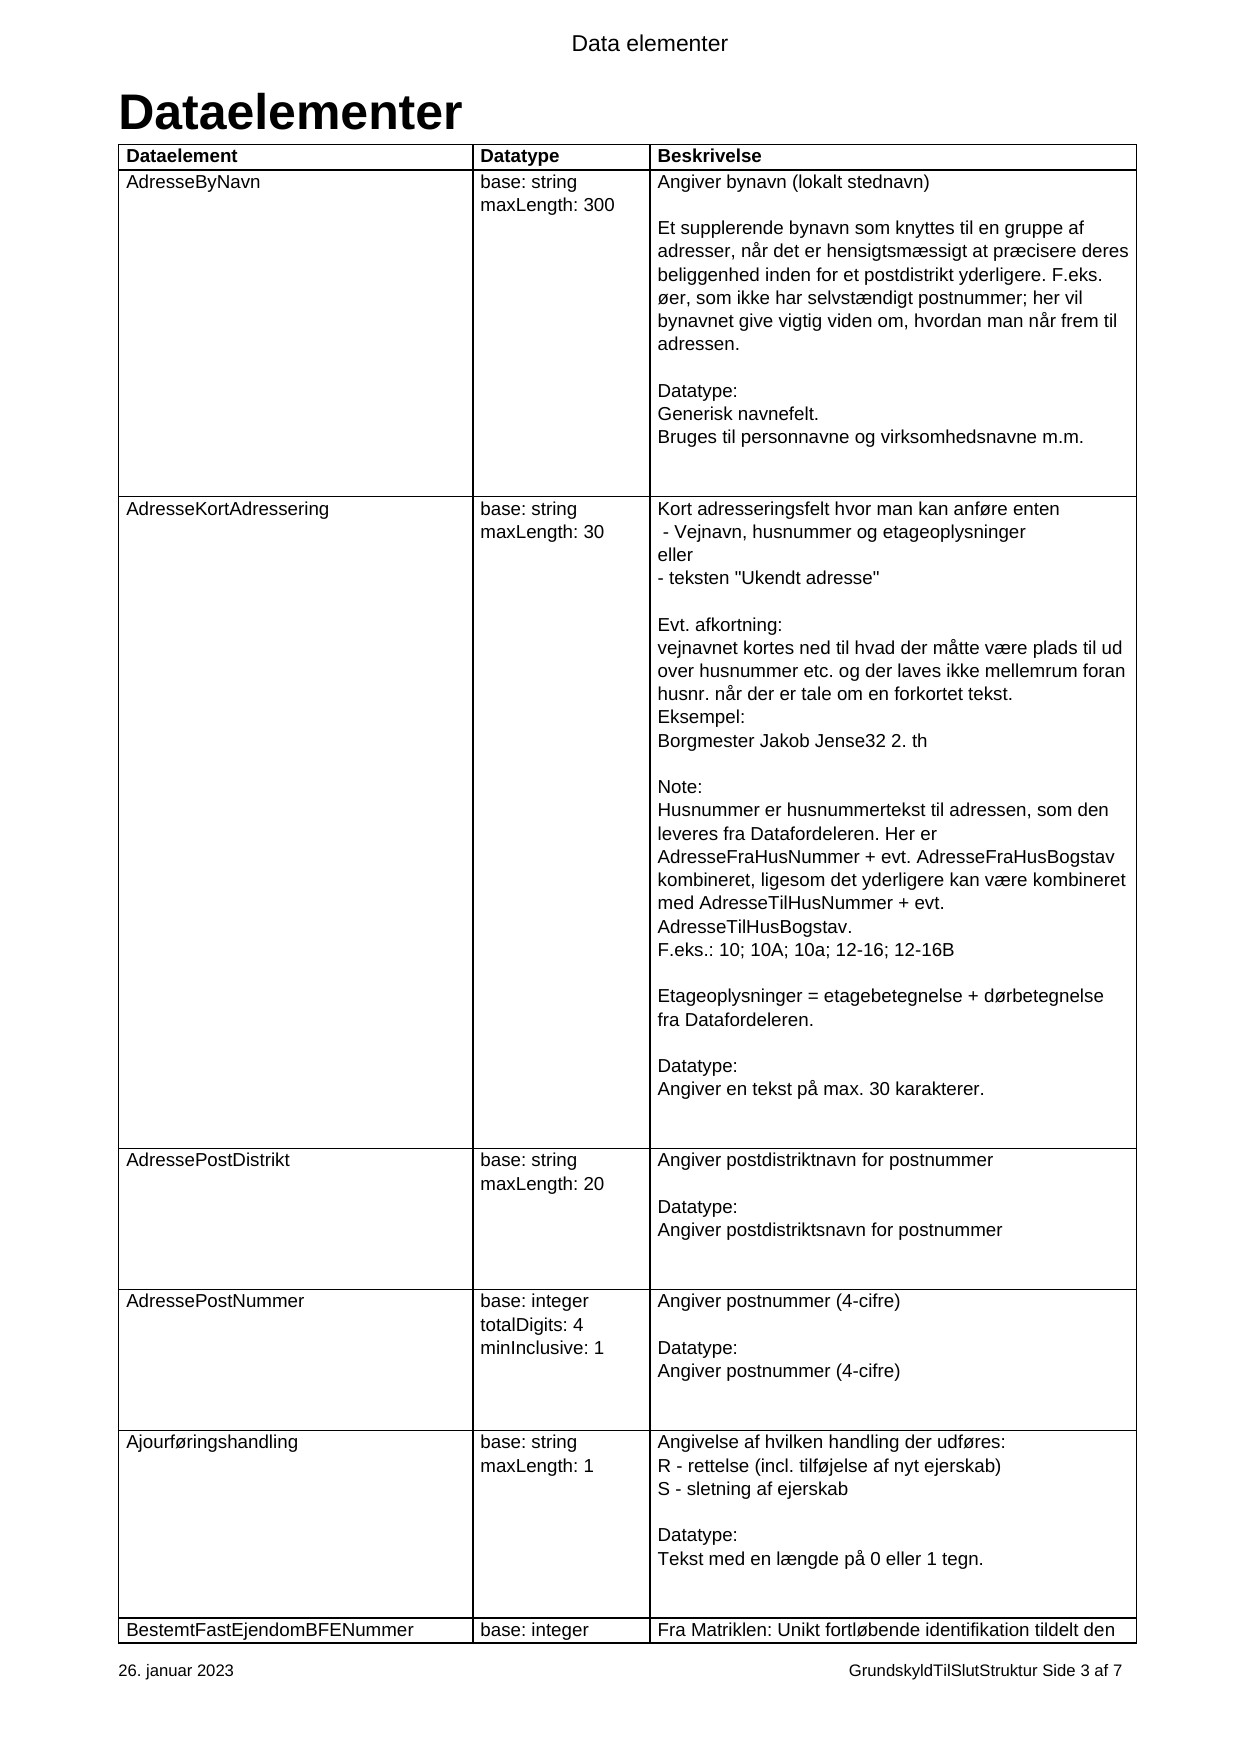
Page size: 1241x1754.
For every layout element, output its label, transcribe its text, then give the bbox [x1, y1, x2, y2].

table_cell AdressePostNummer [119, 1290, 472, 1429]
table_cell Angiver postdistriktnavn for postnummer Datatype: Angiver postdistriktsnavn for postnummer [651, 1149, 1136, 1289]
table_cell Ajourføringshandling [119, 1431, 472, 1617]
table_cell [651, 1619, 1136, 1642]
table_header Beskrivelse [651, 145, 1136, 169]
table_cell Kort adresseringsfelt hvor man kan anføre enten - Vejnavn, husnummer og etageoplysninger eller - teksten "Ukendt adresse" Evt. afkortning: vejnavnet kortes ned til hvad der måtte være plads til ud over husnummer etc. og der laves ikke mellemrum foran husnr. når der er tale om en forkortet tekst. Eksempel: Borgmester Jakob Jense32 2. th Note: Husnummer er husnummertekst til adressen, som den leveres fra Datafordeleren. Her er AdresseFraHusNummer + evt. AdresseFraHusBogstav kombineret, ligesom det yderligere kan være kombineret med AdresseTilHusNummer + evt. AdresseTilHusBogstav. F.eks.: 10; 10A; 10a; 12-16; 12-16B Etageoplysninger = etagebetegnelse + dørbetegnelse fra Datafordeleren. Datatype: Angiver en tekst på max. 30 karakterer. [651, 497, 1136, 1148]
table_cell AdressePostDistrikt [119, 1149, 472, 1289]
table_cell Angivelse af hvilken handling der udføres: R - rettelse (incl. tilføjelse af nyt ejerskab) S - sletning af ejerskab Datatype: Tekst med en længde på 0 eller 1 tegn. [651, 1431, 1136, 1617]
table_cell base: string maxLength: 1 [474, 1431, 649, 1617]
table_cell AdresseKortAdressering [119, 497, 472, 1148]
table_cell base: string maxLength: 30 [474, 497, 649, 1148]
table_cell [474, 1619, 649, 1642]
table_cell base: string maxLength: 300 [474, 171, 649, 496]
table_cell AdresseByNavn [119, 171, 472, 496]
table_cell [119, 1619, 472, 1642]
text Dataelementer [118, 82, 1181, 140]
table_header Dataelement [119, 145, 472, 169]
table_cell Angiver bynavn (lokalt stednavn) Et supplerende bynavn som knyttes til en gruppe af adresser, når det er hensigtsmæssigt at præcisere deres beliggenhed inden for et postdistrikt yderligere. F.eks. øer, som ikke har selvstændigt postnummer; her vil bynavnet give vigtig viden om, hvordan man når frem til adressen. Datatype: Generisk navnefelt. Bruges til personnavne og virksomhedsnavne m.m. [651, 171, 1136, 496]
table_cell Angiver postnummer (4-cifre) Datatype: Angiver postnummer (4-cifre) [651, 1290, 1136, 1429]
table_cell base: integer totalDigits: 4 minInclusive: 1 [474, 1290, 649, 1429]
table_cell base: string maxLength: 20 [474, 1149, 649, 1289]
table_header Datatype [474, 145, 649, 169]
